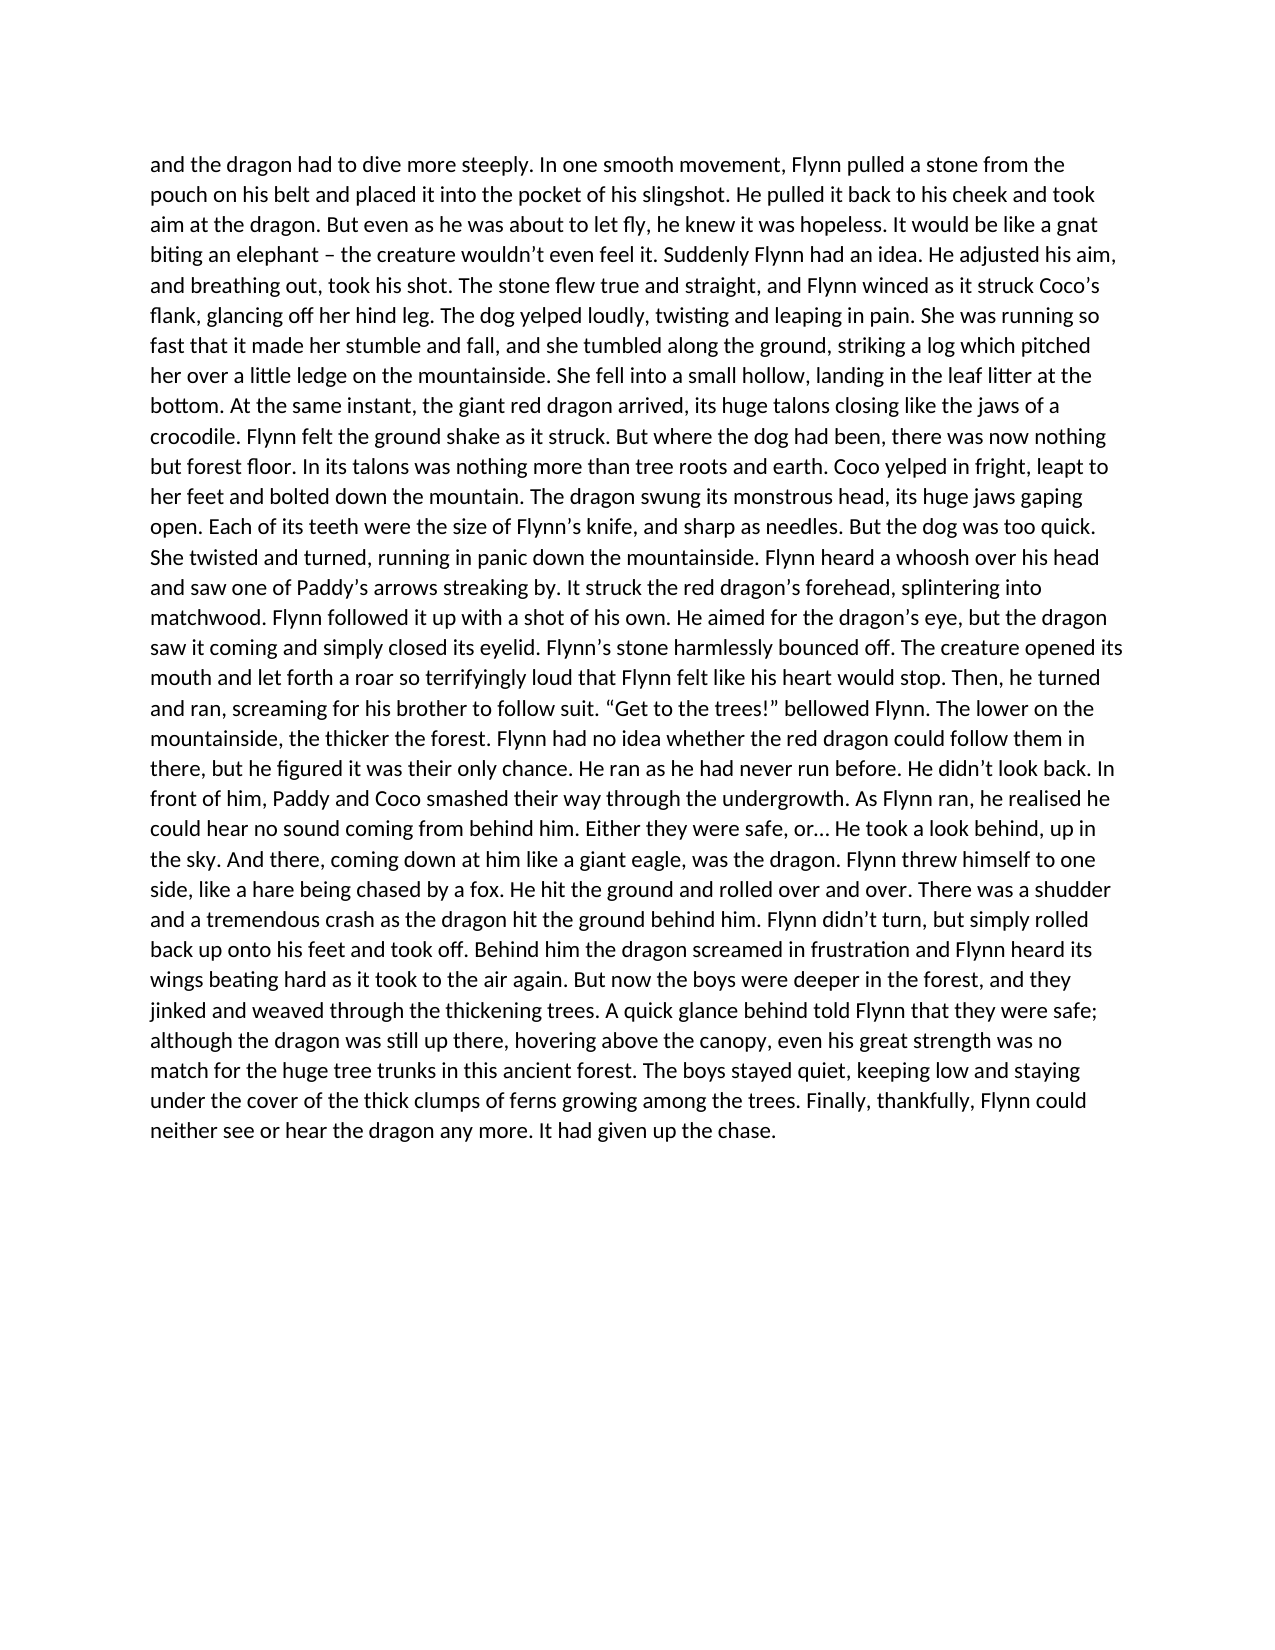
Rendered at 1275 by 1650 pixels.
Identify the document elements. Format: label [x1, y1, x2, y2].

text [150, 150, 1125, 1145]
